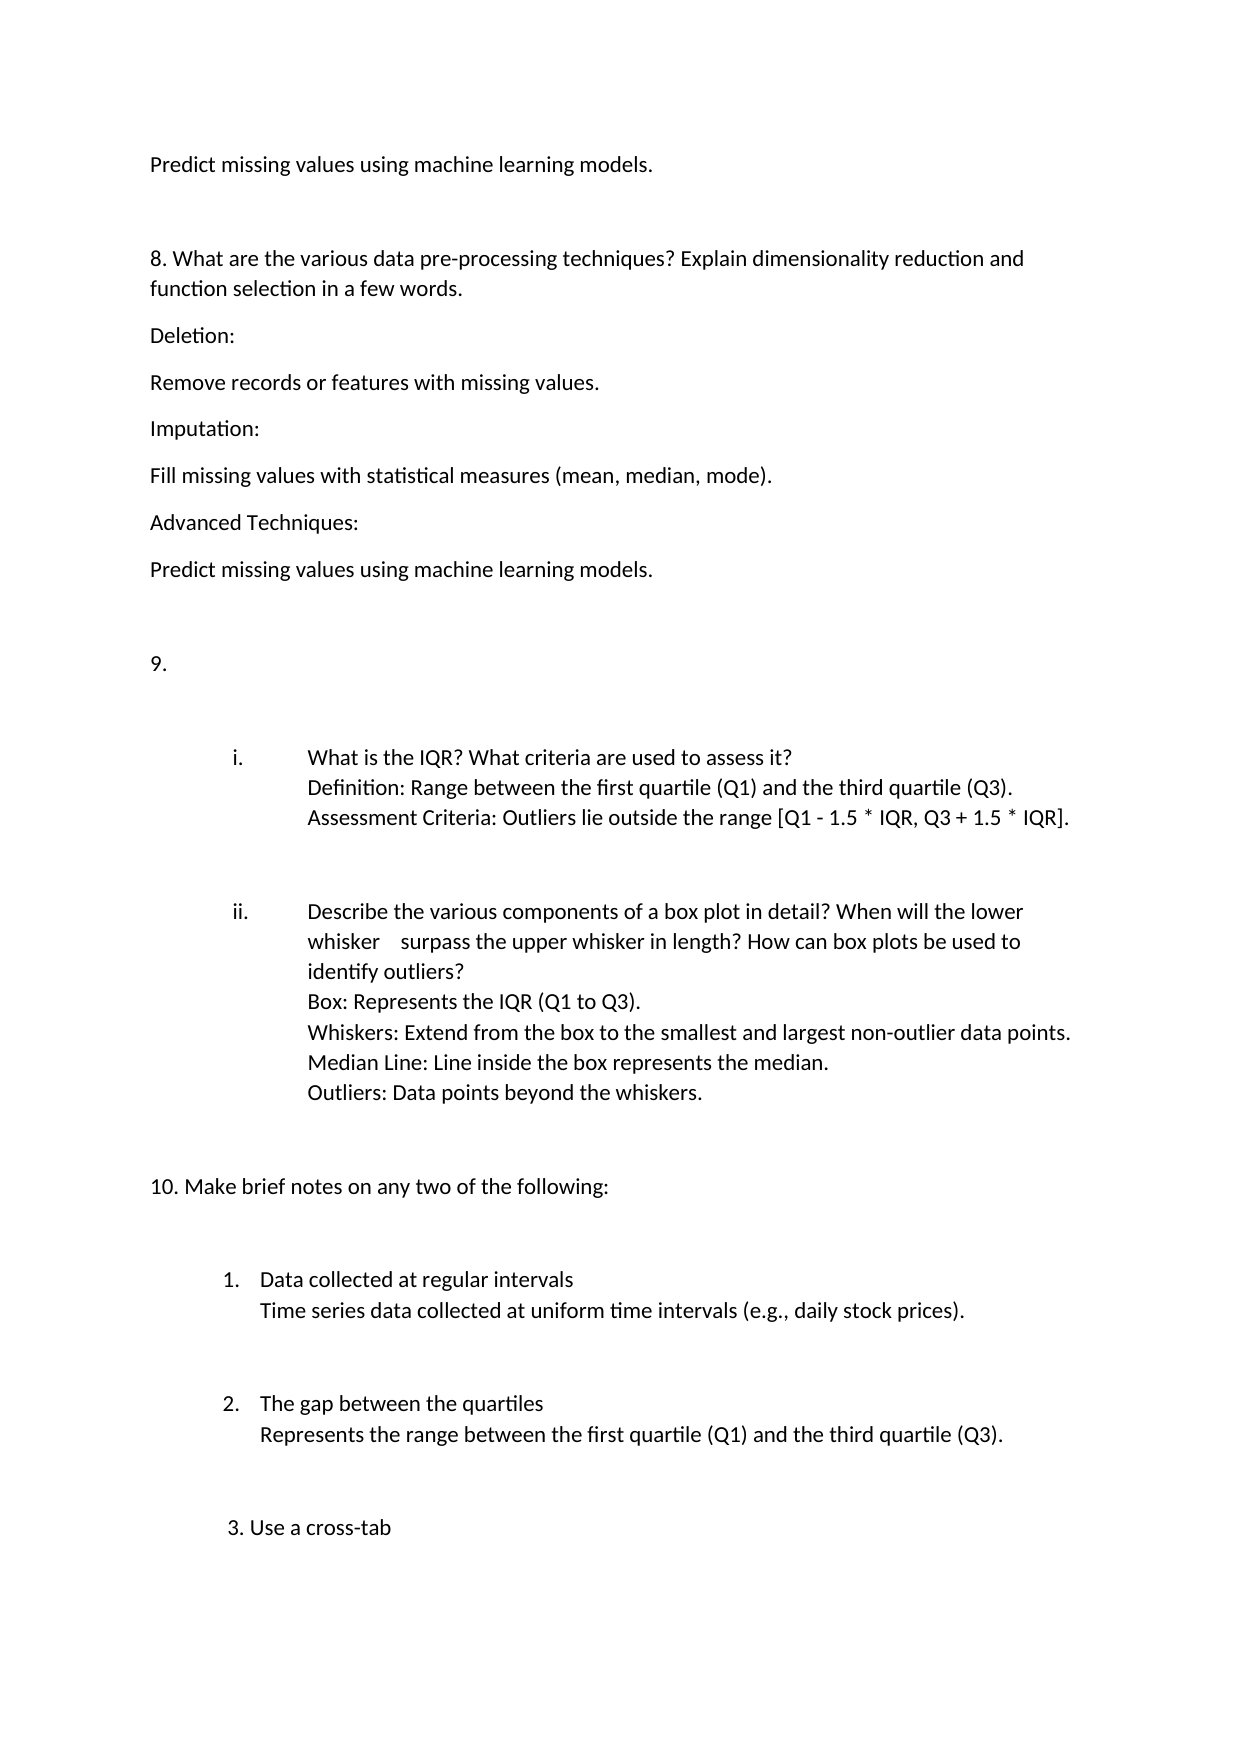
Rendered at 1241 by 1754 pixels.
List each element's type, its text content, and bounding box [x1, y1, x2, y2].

text 8. What are the various data pre-processing techniques? Explain dimensionality reduction and function selection in a few words. [150, 244, 1090, 302]
text 3. Use a cross-tab [150, 1513, 1090, 1542]
list Describe the various components of a box plot in detail? When will the lower whisker surpass the upper whisker in length? How can box plots be used to identify outliers? [232, 897, 1090, 985]
list Assessment Criteria: Outliers lie outside the range [Q1 - 1.5 * IQR, Q3 + 1.5 * IQR]. [307, 803, 1090, 831]
text 9. [150, 649, 1090, 677]
list Time series data collected at uniform time intervals (e.g., daily stock prices). [260, 1296, 1090, 1324]
list Represents the range between the first quartile (Q1) and the third quartile (Q3). [260, 1420, 1090, 1448]
text Predict missing values using machine learning models. [150, 555, 1090, 583]
list Median Line: Line inside the box represents the median. [307, 1048, 1090, 1076]
text Predict missing values using machine learning models. [150, 150, 1090, 178]
list The gap between the quartiles [222, 1389, 1090, 1418]
list Data collected at regular intervals [222, 1266, 1090, 1294]
text Deletion: [150, 321, 1090, 349]
text Advanced Techniques: [150, 508, 1090, 536]
text Imputation: [150, 414, 1090, 443]
text Fill missing values with statistical measures (mean, median, mode). [150, 461, 1090, 489]
text Remove records or features with missing values. [150, 368, 1090, 396]
list Whiskers: Extend from the box to the smallest and largest non-outlier data points. [307, 1018, 1090, 1046]
list Definition: Range between the first quartile (Q1) and the third quartile (Q3). [307, 773, 1090, 801]
list Box: Represents the IQR (Q1 to Q3). [307, 987, 1090, 1016]
text 10. Make brief notes on any two of the following: [150, 1172, 1090, 1200]
list What is the IQR? What criteria are used to assess it? [232, 743, 1090, 771]
list Outliers: Data points beyond the whiskers. [307, 1078, 1090, 1106]
